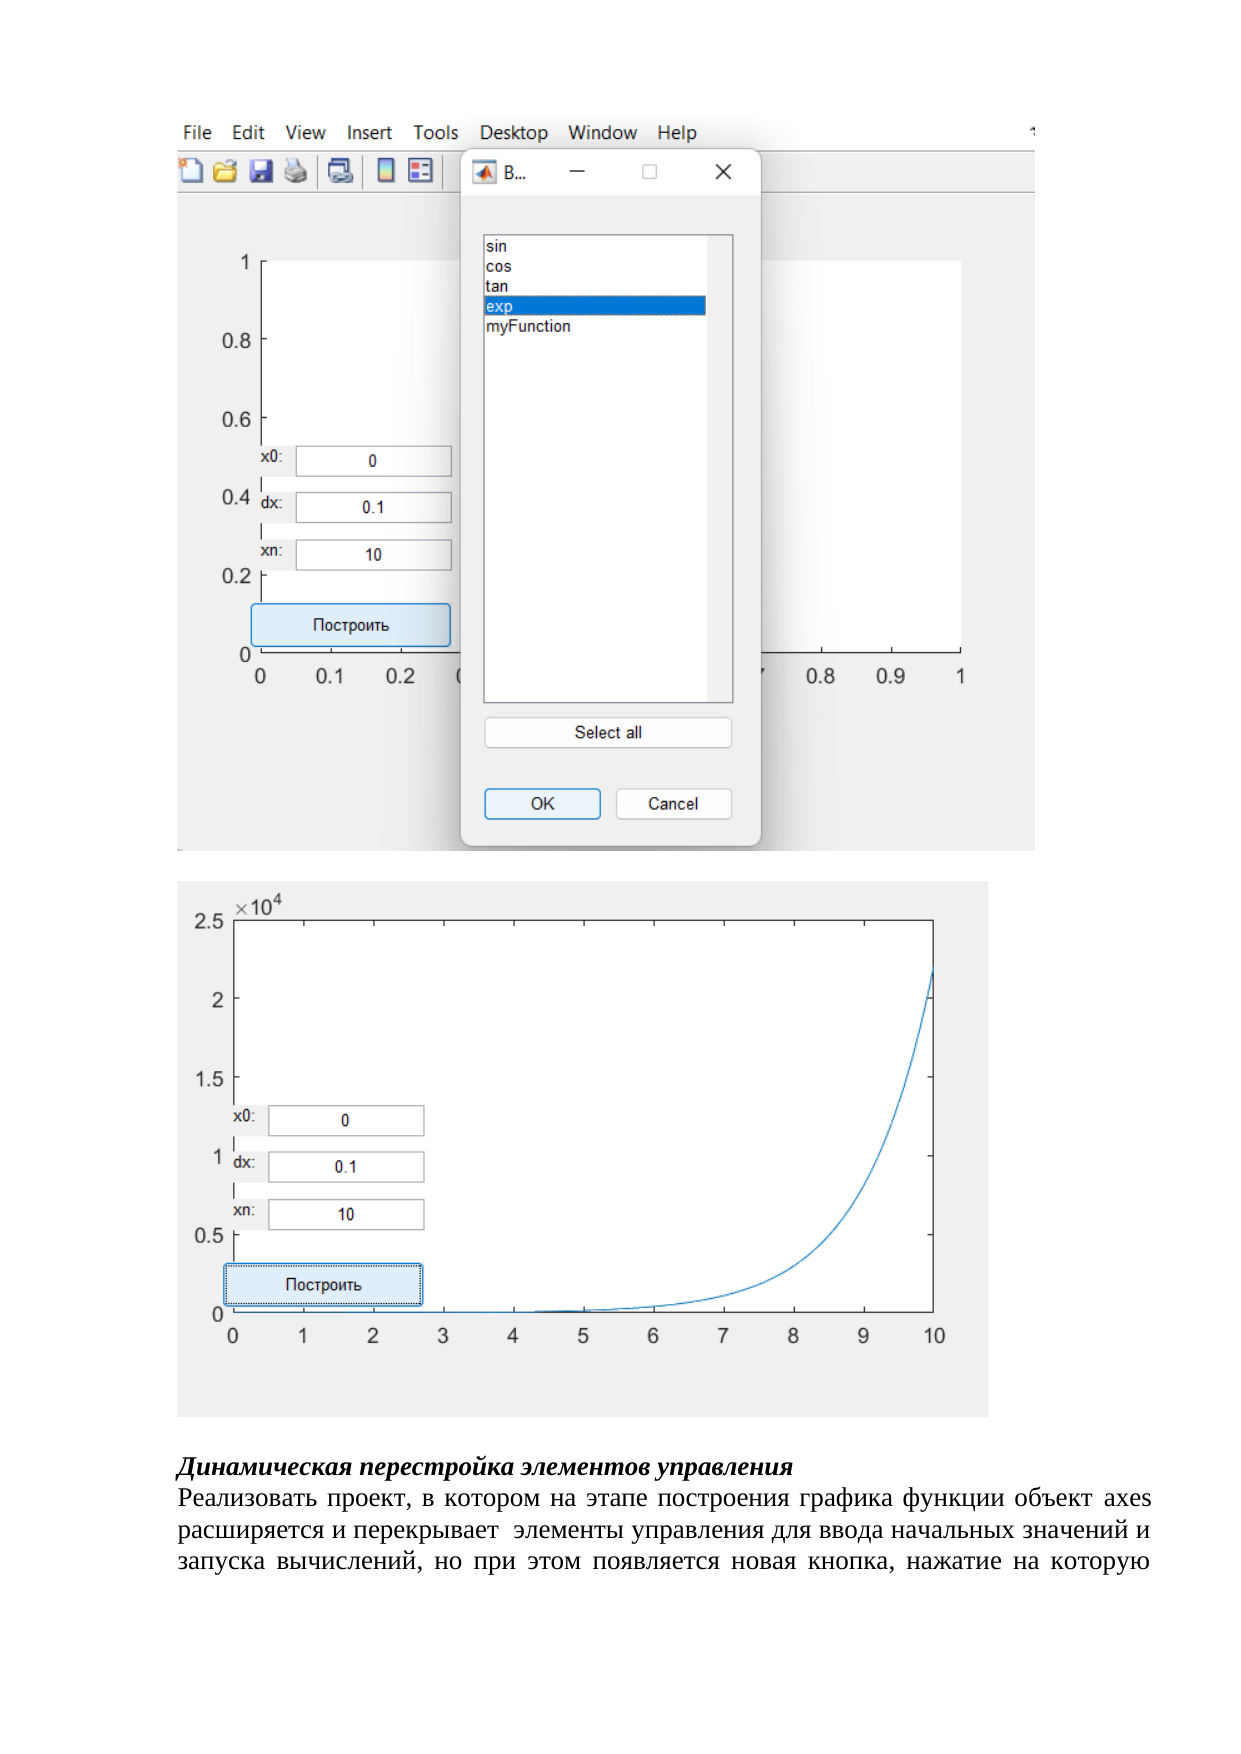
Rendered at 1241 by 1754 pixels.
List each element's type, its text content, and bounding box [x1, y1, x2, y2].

picture [177, 881, 989, 1417]
picture [177, 118, 1035, 851]
text Динамическая перестройка элементов управления [177, 1450, 1152, 1482]
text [177, 1482, 1152, 1575]
